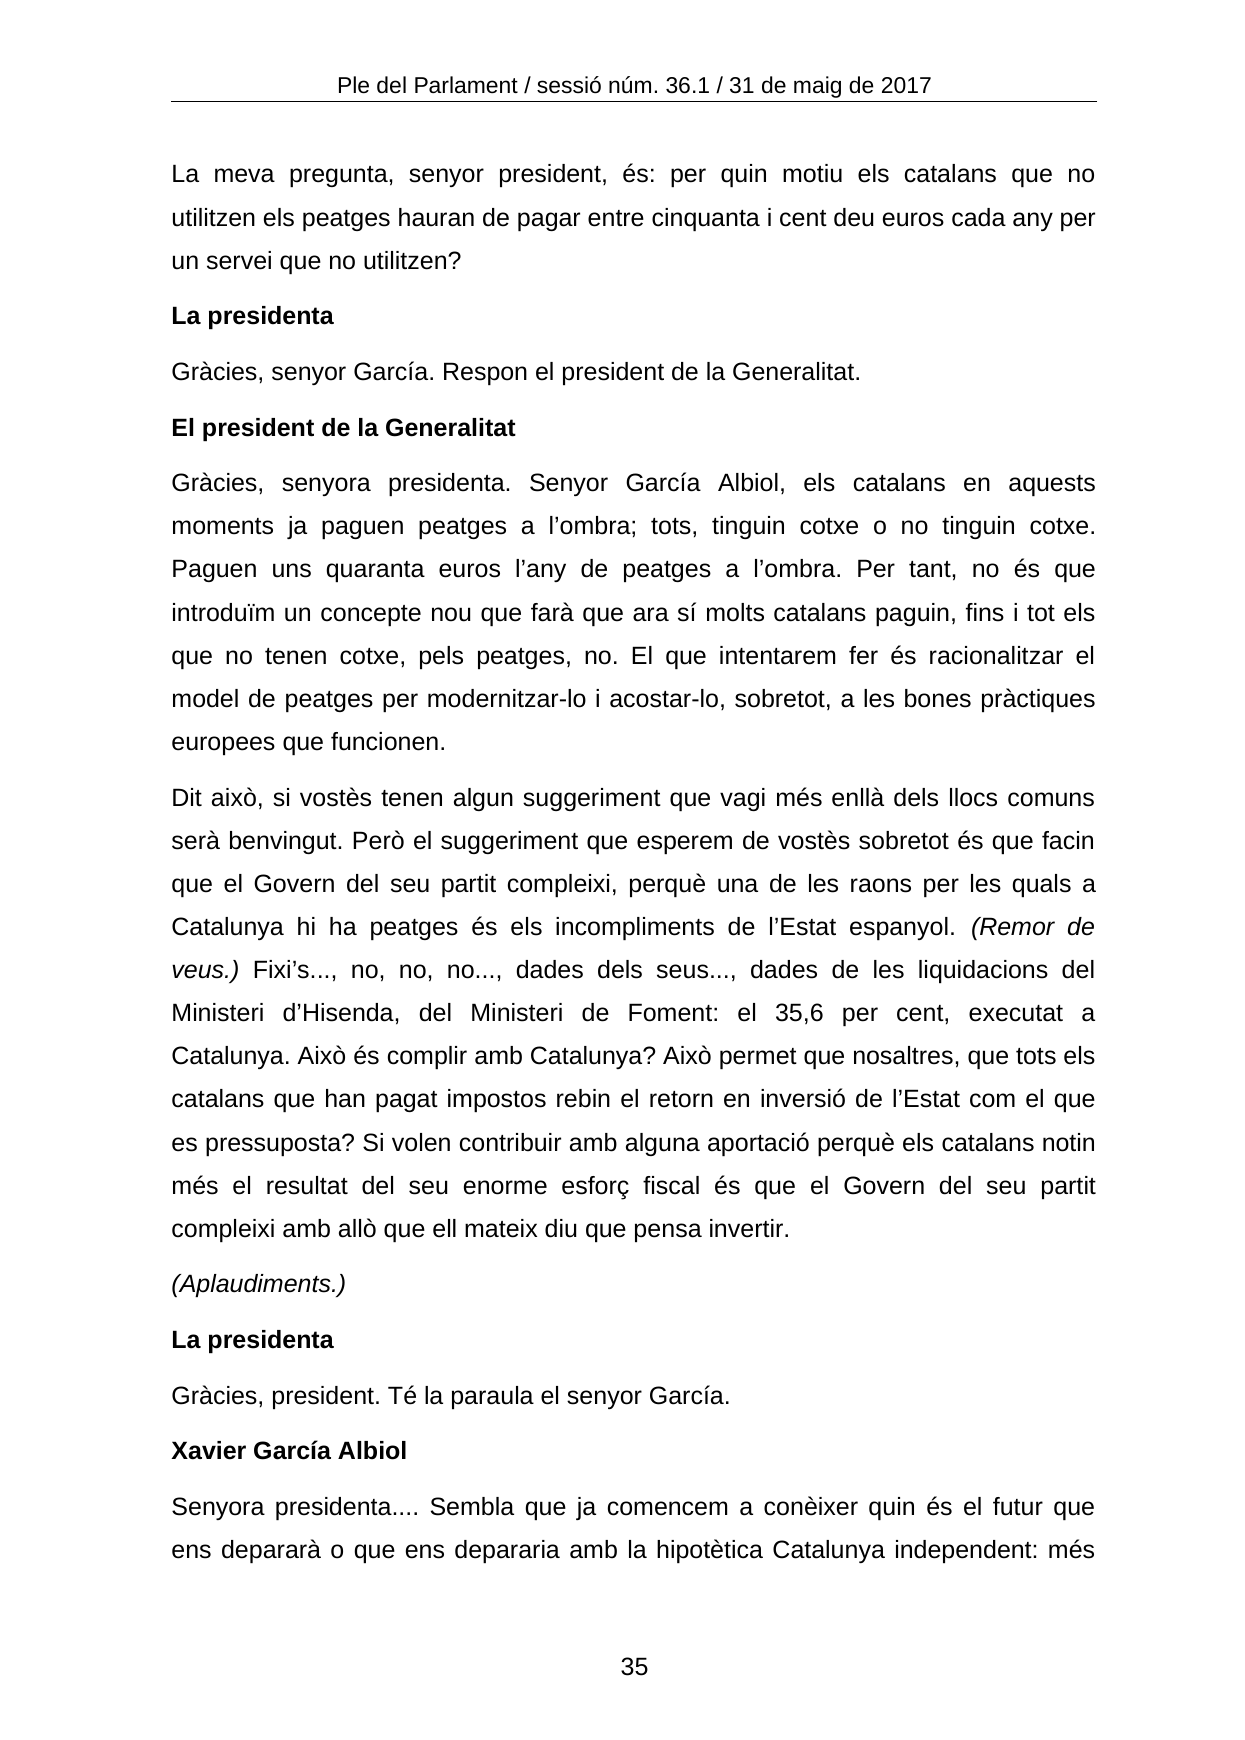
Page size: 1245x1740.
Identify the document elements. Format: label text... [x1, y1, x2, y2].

text La presidenta [171, 1325, 1097, 1354]
text El president de la Generalitat [171, 413, 1097, 441]
text Gràcies, senyor García. Respon el president de la Generalitat. [171, 357, 1097, 386]
text La presidenta [171, 301, 1097, 330]
text Dit això, si vostès tenen algun suggeriment que vagi més enllà dels llocs comuns serà benvingut. Però el suggeriment que esperem de vostès sobretot és que facin que el Govern del seu partit compleixi, perquè una de les raons per les quals a Catalunya hi ha peatges és els incompliments de l’Estat espanyol. (Remor de veus.) Fixi’s..., no, no, no..., dades dels seus..., dades de les liquidacions del Ministeri d’Hisenda, del Ministeri de Foment: el 35,6 per cent, executat a Catalunya. Això és complir amb Catalunya? Això permet que nosaltres, que tots els catalans que han pagat impostos rebin el retorn en inversió de l’Estat com el que es pressuposta? Si volen contribuir amb alguna aportació perquè els catalans notin més el resultat del seu enorme esforç fiscal és que el Govern del seu partit compleixi amb allò que ell mateix diu que pensa invertir. [171, 783, 1097, 1243]
text La meva pregunta, senyor president, és: per quin motiu els catalans que no utilitzen els peatges hauran de pagar entre cinquanta i cent deu euros cada any per un servei que no utilitzen? [171, 159, 1097, 274]
text Gràcies, president. Té la paraula el senyor García. [171, 1381, 1097, 1409]
text Gràcies, senyora presidenta. Senyor García Albiol, els catalans en aquests moments ja paguen peatges a l’ombra; tots, tinguin cotxe o no tinguin cotxe. Paguen uns quaranta euros l’any de peatges a l’ombra. Per tant, no és que introduïm un concepte nou que farà que ara sí molts catalans paguin, fins i tot els que no tenen cotxe, pels peatges, no. El que intentarem fer és racionalitzar el model de peatges per modernitzar-lo i acostar-lo, sobretot, a les bones pràctiques europees que funcionen. [171, 468, 1097, 756]
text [171, 1492, 1097, 1564]
text Xavier García Albiol [171, 1436, 1097, 1465]
text (Aplaudiments.) [171, 1269, 1097, 1298]
